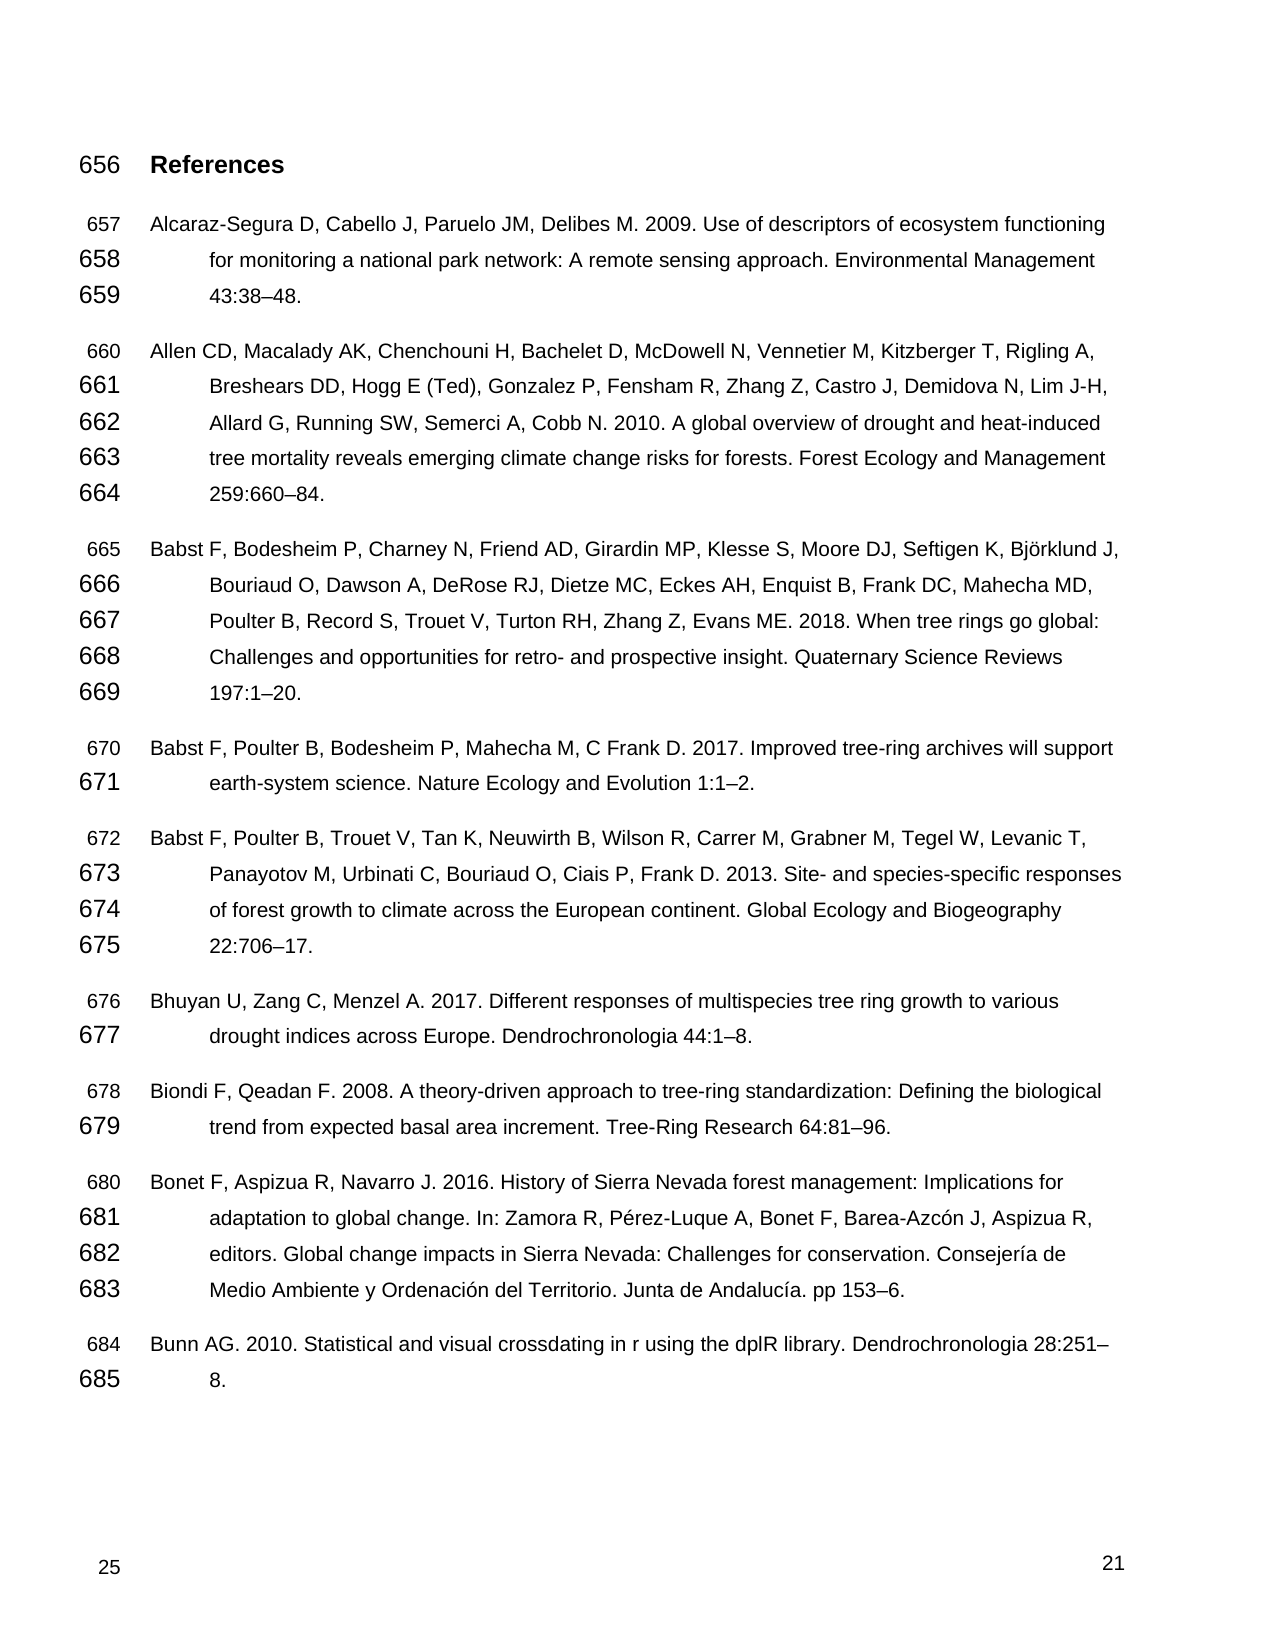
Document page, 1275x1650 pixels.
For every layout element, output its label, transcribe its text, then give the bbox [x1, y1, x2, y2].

text Babst F, Poulter B, Bodesheim P, Mahecha M, C Frank D. 2017. Improved tree-ring archives will support earth-system science. Nature Ecology and Evolution 1:1–2. [150, 735, 1125, 795]
text Babst F, Bodesheim P, Charney N, Friend AD, Girardin MP, Klesse S, Moore DJ, Seftigen K, Björklund J, Bouriaud O, Dawson A, DeRose RJ, Dietze MC, Eckes AH, Enquist B, Frank DC, Mahecha MD, Poulter B, Record S, Trouet V, Turton RH, Zhang Z, Evans ME. 2018. When tree rings go global: Challenges and opportunities for retro- and prospective insight. Quaternary Science Reviews 197:1–20. [150, 537, 1125, 704]
text Babst F, Poulter B, Trouet V, Tan K, Neuwirth B, Wilson R, Carrer M, Grabner M, Tegel W, Levanic T, Panayotov M, Urbinati C, Bouriaud O, Ciais P, Frank D. 2013. Site‐ and species‐specific responses of forest growth to climate across the European continent. Global Ecology and Biogeography 22:706–17. [150, 826, 1125, 958]
text Alcaraz-Segura D, Cabello J, Paruelo JM, Delibes M. 2009. Use of descriptors of ecosystem functioning for monitoring a national park network: A remote sensing approach. Environmental Management 43:38–48. [150, 212, 1125, 308]
text Bunn AG. 2010. Statistical and visual crossdating in r using the dplR library. Dendrochronologia 28:251–8. [150, 1332, 1125, 1392]
subtitle References [150, 150, 1125, 179]
text Bonet F, Aspizua R, Navarro J. 2016. History of Sierra Nevada forest management: Implications for adaptation to global change. In: Zamora R, Pérez-Luque A, Bonet F, Barea-Azcón J, Aspizua R, editors. Global change impacts in Sierra Nevada: Challenges for conservation. Consejería de Medio Ambiente y Ordenación del Territorio. Junta de Andalucía. pp 153–6. [150, 1170, 1125, 1301]
text Allen CD, Macalady AK, Chenchouni H, Bachelet D, McDowell N, Vennetier M, Kitzberger T, Rigling A, Breshears DD, Hogg E (Ted), Gonzalez P, Fensham R, Zhang Z, Castro J, Demidova N, Lim J-H, Allard G, Running SW, Semerci A, Cobb N. 2010. A global overview of drought and heat-induced tree mortality reveals emerging climate change risks for forests. Forest Ecology and Management 259:660–84. [150, 338, 1125, 506]
text Bhuyan U, Zang C, Menzel A. 2017. Different responses of multispecies tree ring growth to various drought indices across Europe. Dendrochronologia 44:1–8. [150, 988, 1125, 1048]
text Biondi F, Qeadan F. 2008. A theory-driven approach to tree-ring standardization: Defining the biological trend from expected basal area increment. Tree-Ring Research 64:81–96. [150, 1079, 1125, 1139]
